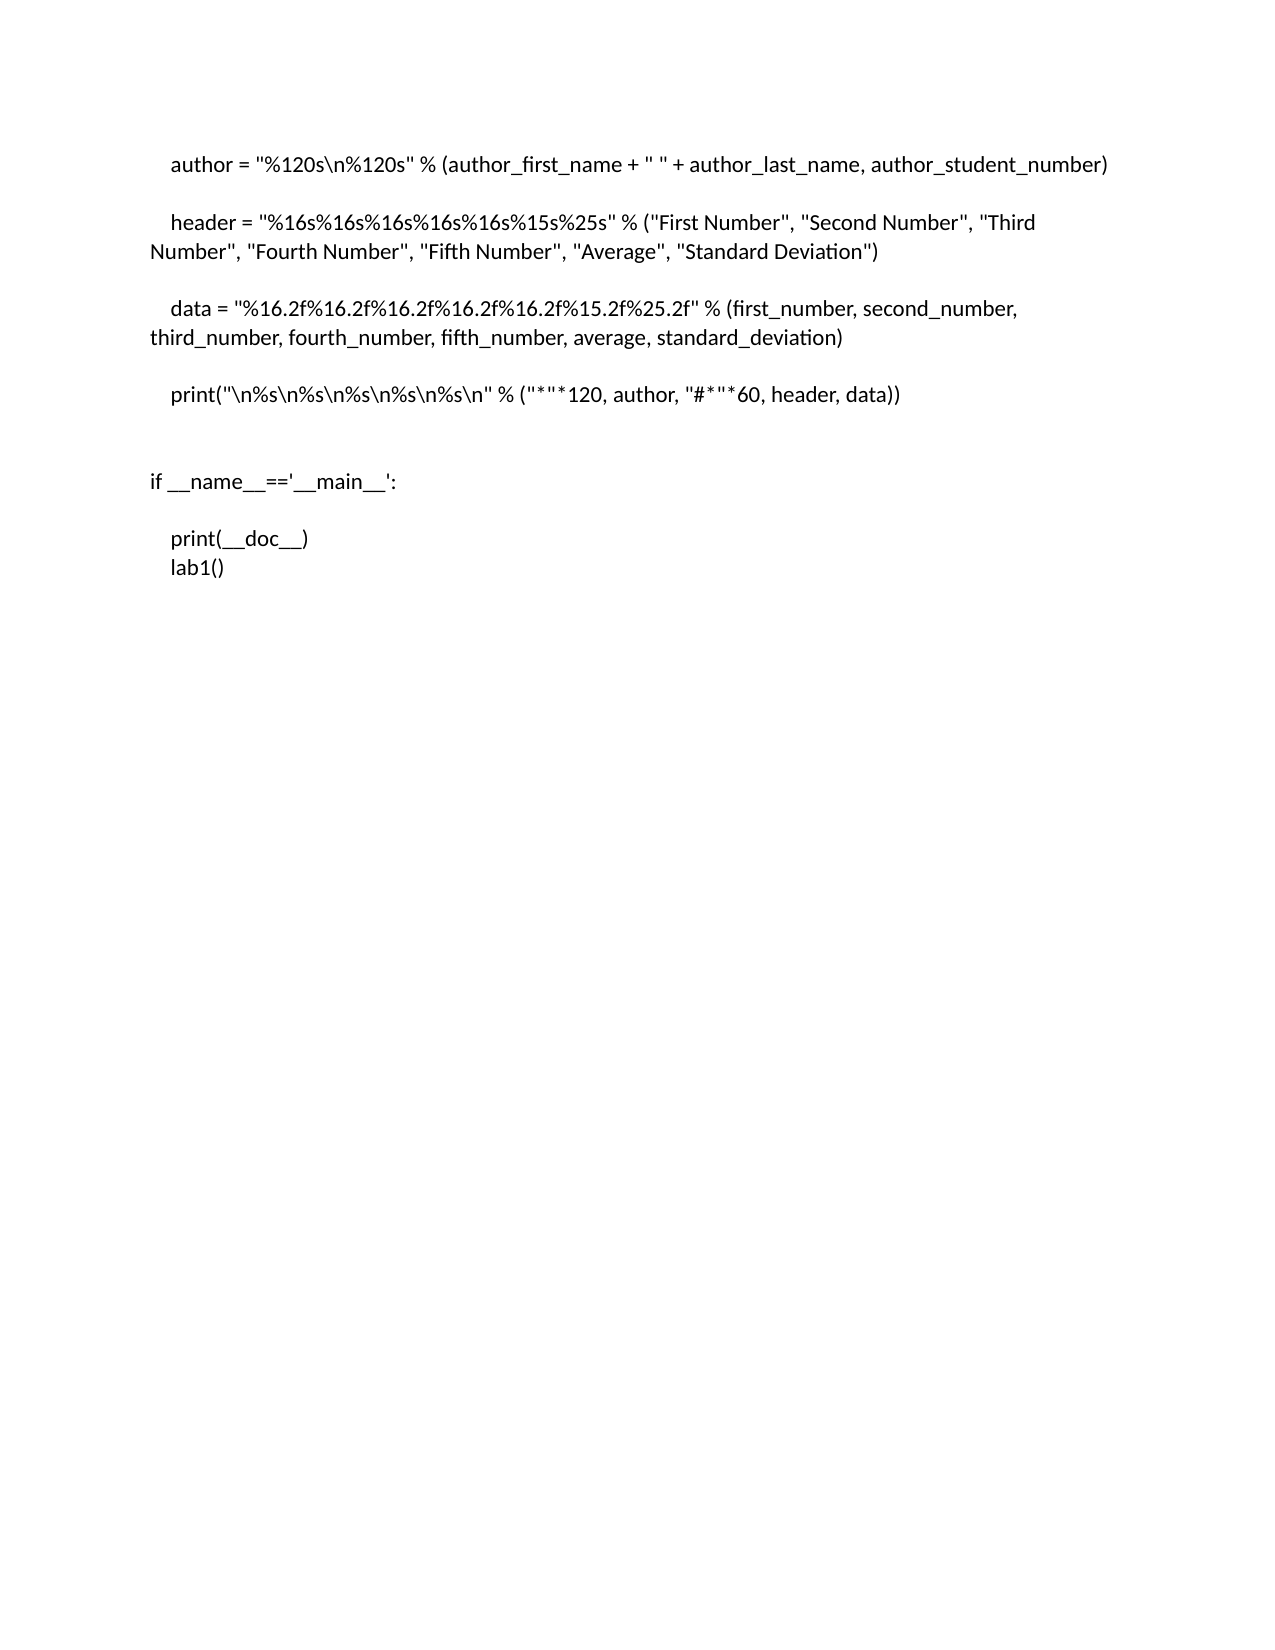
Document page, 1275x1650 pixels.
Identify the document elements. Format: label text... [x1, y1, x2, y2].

text if __name__=='__main__': [150, 466, 1125, 495]
text data = "%16.2f%16.2f%16.2f%16.2f%16.2f%15.2f%25.2f" % (first_number, second_number, third_number, fourth_number, fifth_number, average, standard_deviation) [150, 294, 1125, 351]
text print("\n%s\n%s\n%s\n%s\n%s\n" % ("*"*120, author, "#*"*60, header, data)) [150, 380, 1125, 409]
text print(__doc__) [150, 524, 1125, 552]
text header = "%16s%16s%16s%16s%16s%15s%25s" % ("First Number", "Second Number", "Third Number", "Fourth Number", "Fifth Number", "Average", "Standard Deviation") [150, 207, 1125, 265]
text lab1() [150, 552, 1125, 581]
text author = "%120s\n%120s" % (author_first_name + " " + author_last_name, author_student_number) [150, 150, 1125, 179]
